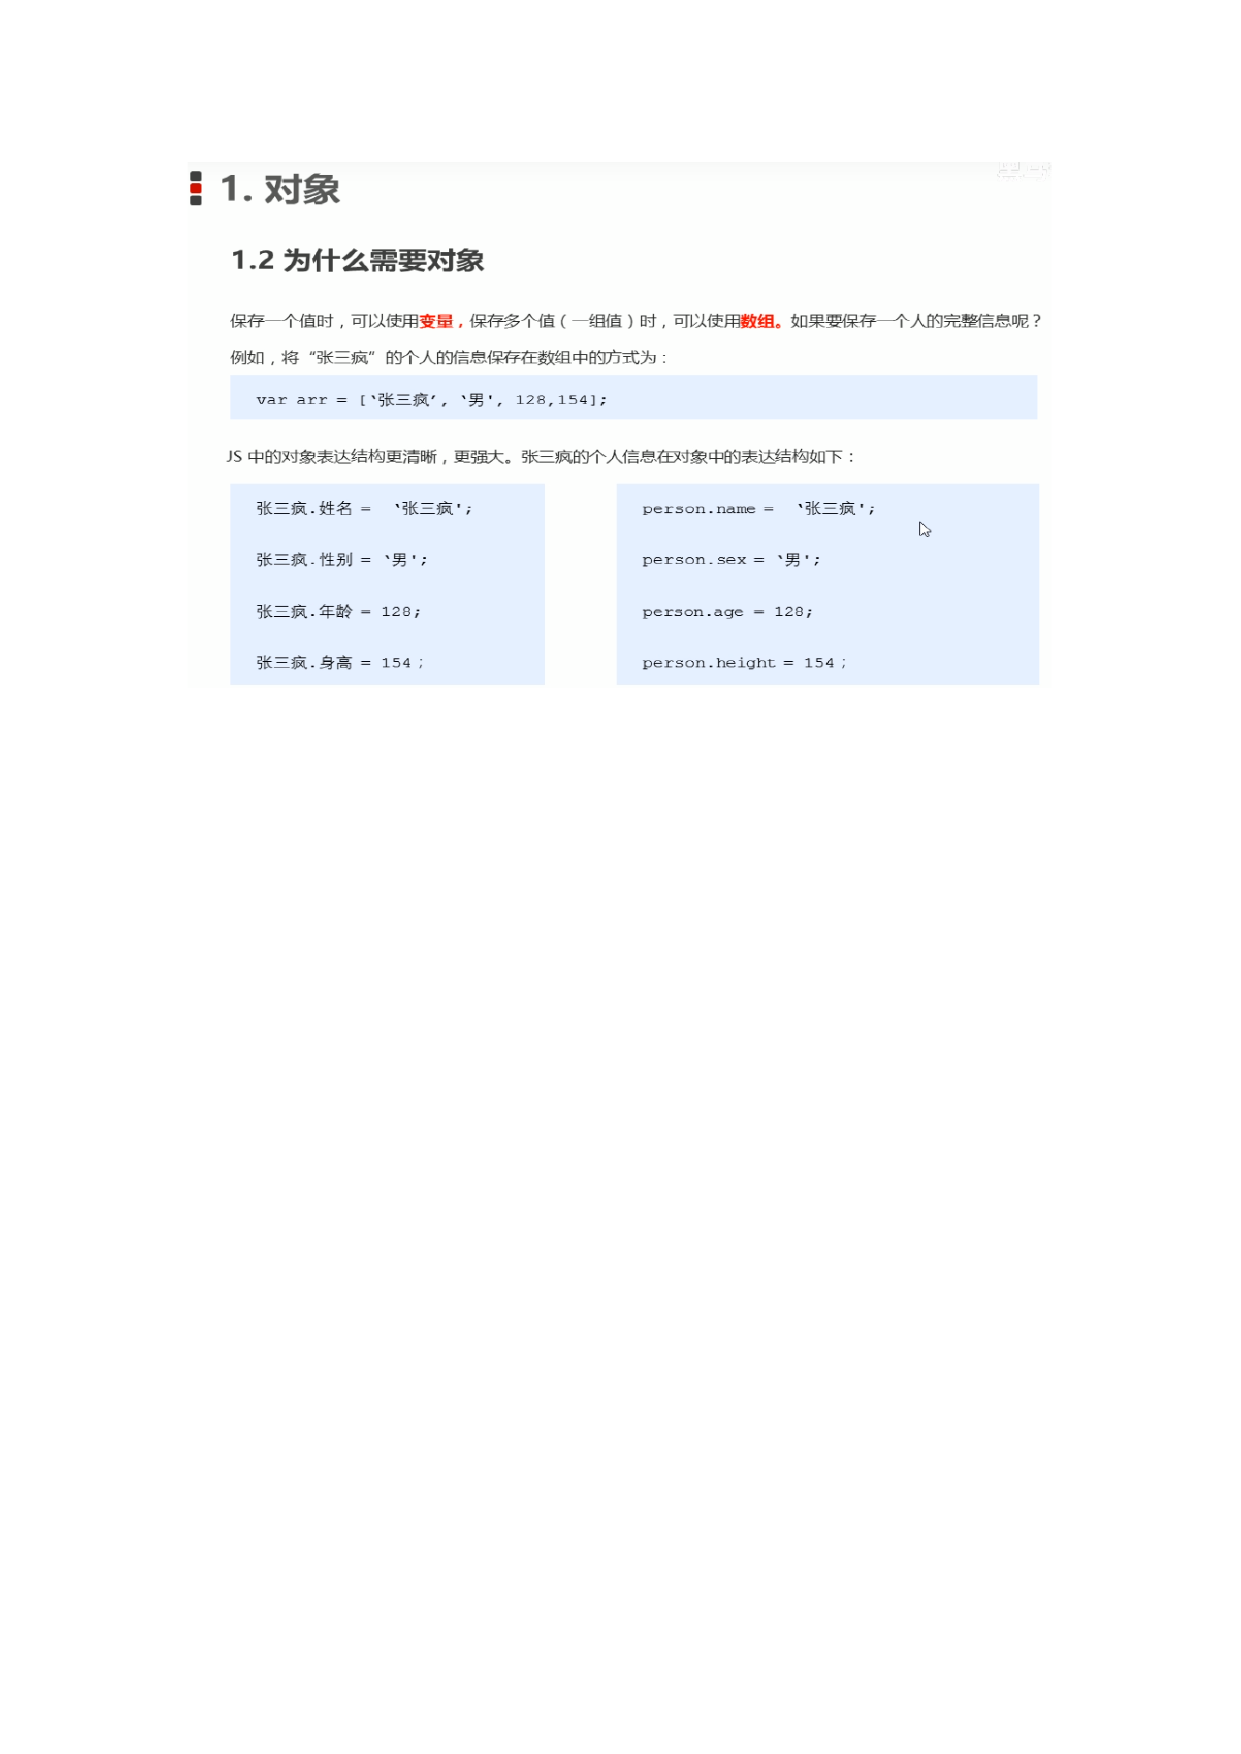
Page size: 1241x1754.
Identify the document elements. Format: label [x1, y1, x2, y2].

picture [187, 162, 1052, 688]
